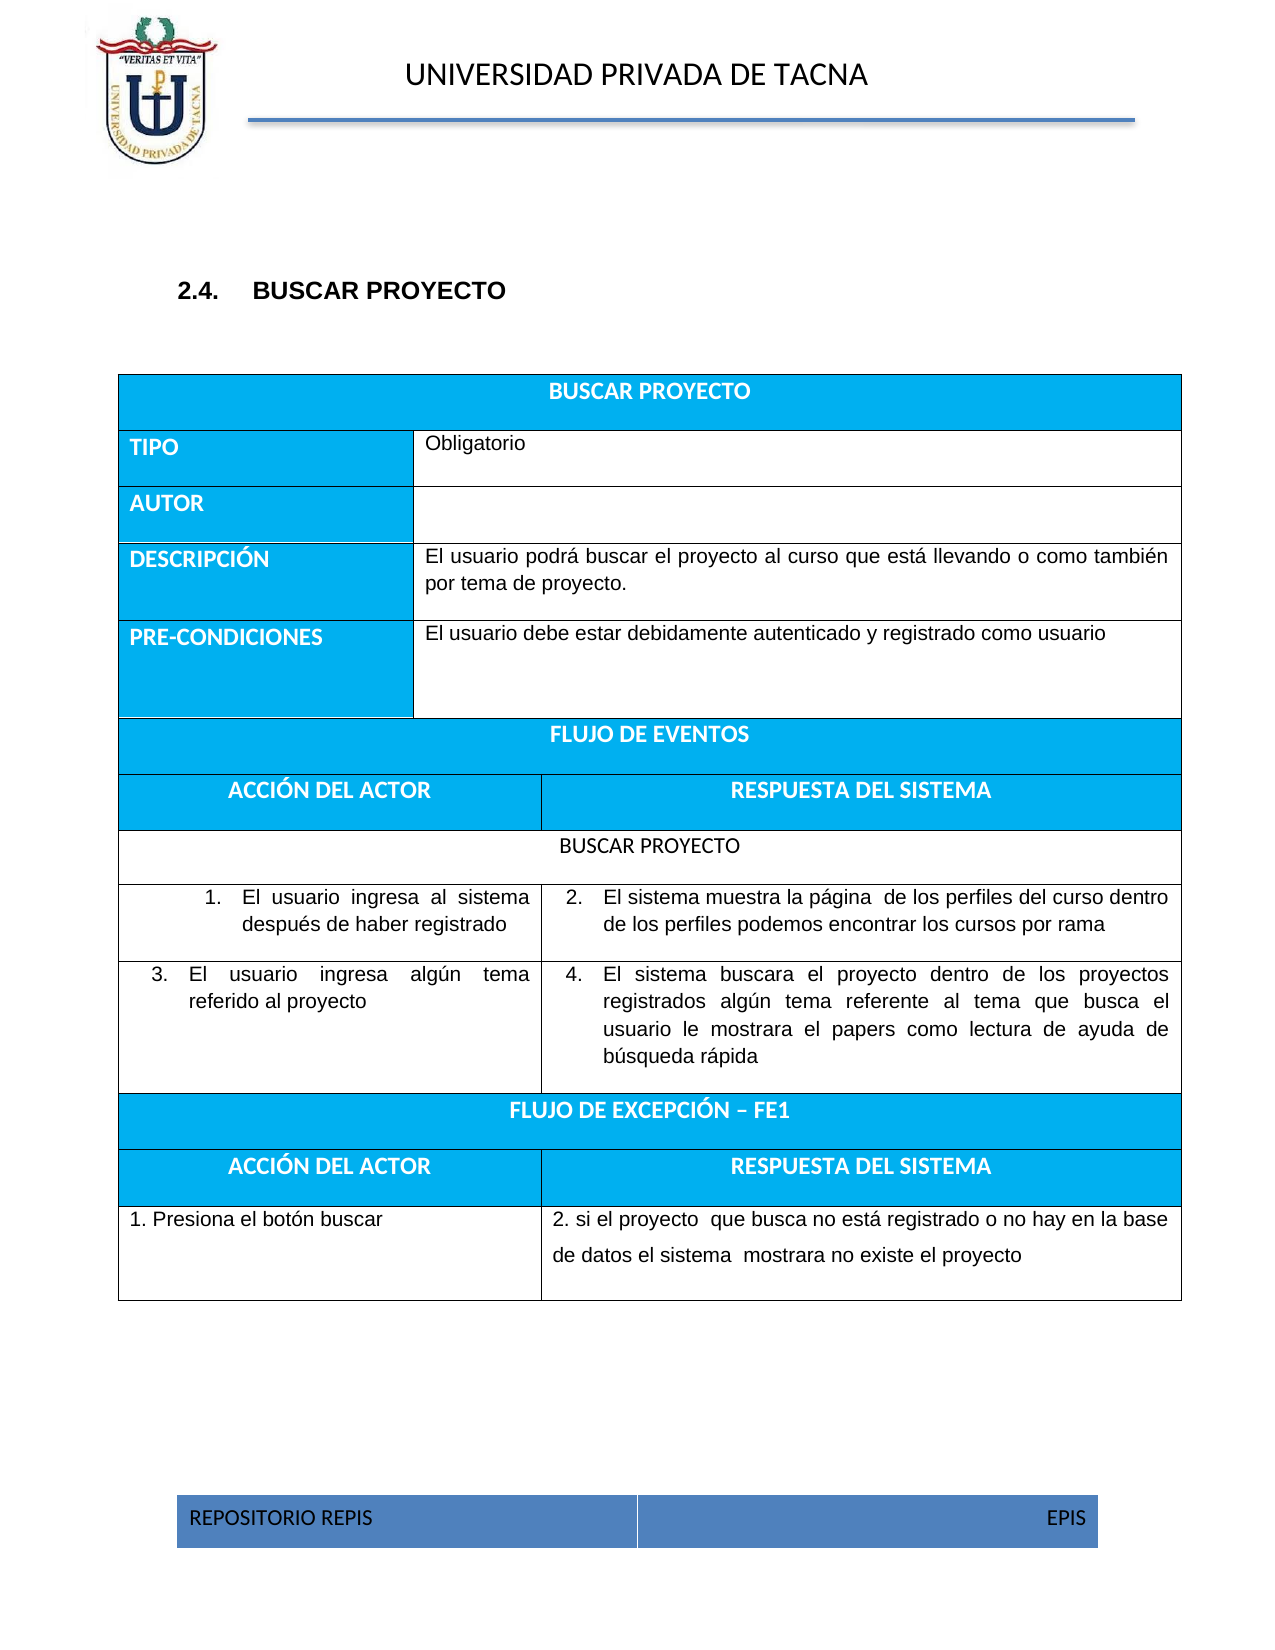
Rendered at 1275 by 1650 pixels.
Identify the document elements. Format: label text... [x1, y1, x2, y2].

table_cell DESCRIPCIÓN [119, 544, 413, 620]
table_cell ACCIÓN DEL ACTOR [119, 1150, 541, 1206]
table_cell FLUJO DE EVENTOS [119, 719, 1181, 774]
table_cell RESPUESTA DEL SISTEMA [542, 1150, 1181, 1206]
table_cell El sistema buscara el proyecto dentro de los proyectos registrados algún tema referente al tema que busca el usuario le mostrara el papers como lectura de ayuda de búsqueda rápida [542, 962, 1181, 1093]
table_cell ACCIÓN DEL ACTOR [119, 775, 541, 830]
table_cell El sistema muestra la página de los perfiles del curso dentro de los perfiles podemos encontrar los cursos por rama [542, 885, 1181, 961]
table_cell 1. Presiona el botón buscar [119, 1207, 541, 1300]
table_cell TIPO [119, 431, 413, 486]
table_cell AUTOR [119, 487, 413, 542]
table_cell FLUJO DE EXCEPCIÓN – FE1 [119, 1094, 1181, 1149]
table_cell PRE-CONDICIONES [119, 621, 413, 717]
table_cell 2. si el proyecto que busca no está registrado o no hay en la base de datos el sistema mostrara no existe el proyecto [542, 1207, 1181, 1300]
table_cell El usuario ingresa al sistema después de haber registrado [119, 885, 541, 961]
table_header BUSCAR PROYECTO [119, 375, 1181, 430]
table_cell RESPUESTA DEL SISTEMA [542, 775, 1181, 830]
list BUSCAR PROYECTO [177, 276, 1098, 305]
table_cell El usuario debe estar debidamente autenticado y registrado como usuario [414, 621, 1181, 717]
picture [84, 3, 228, 179]
table_cell El usuario podrá buscar el proyecto al curso que está llevando o como también por tema de proyecto. [414, 544, 1181, 620]
table_cell BUSCAR PROYECTO [119, 831, 1181, 884]
table_cell El usuario ingresa algún tema referido al proyecto [119, 962, 541, 1093]
table_cell [414, 487, 1181, 542]
table_cell Obligatorio [414, 431, 1181, 486]
